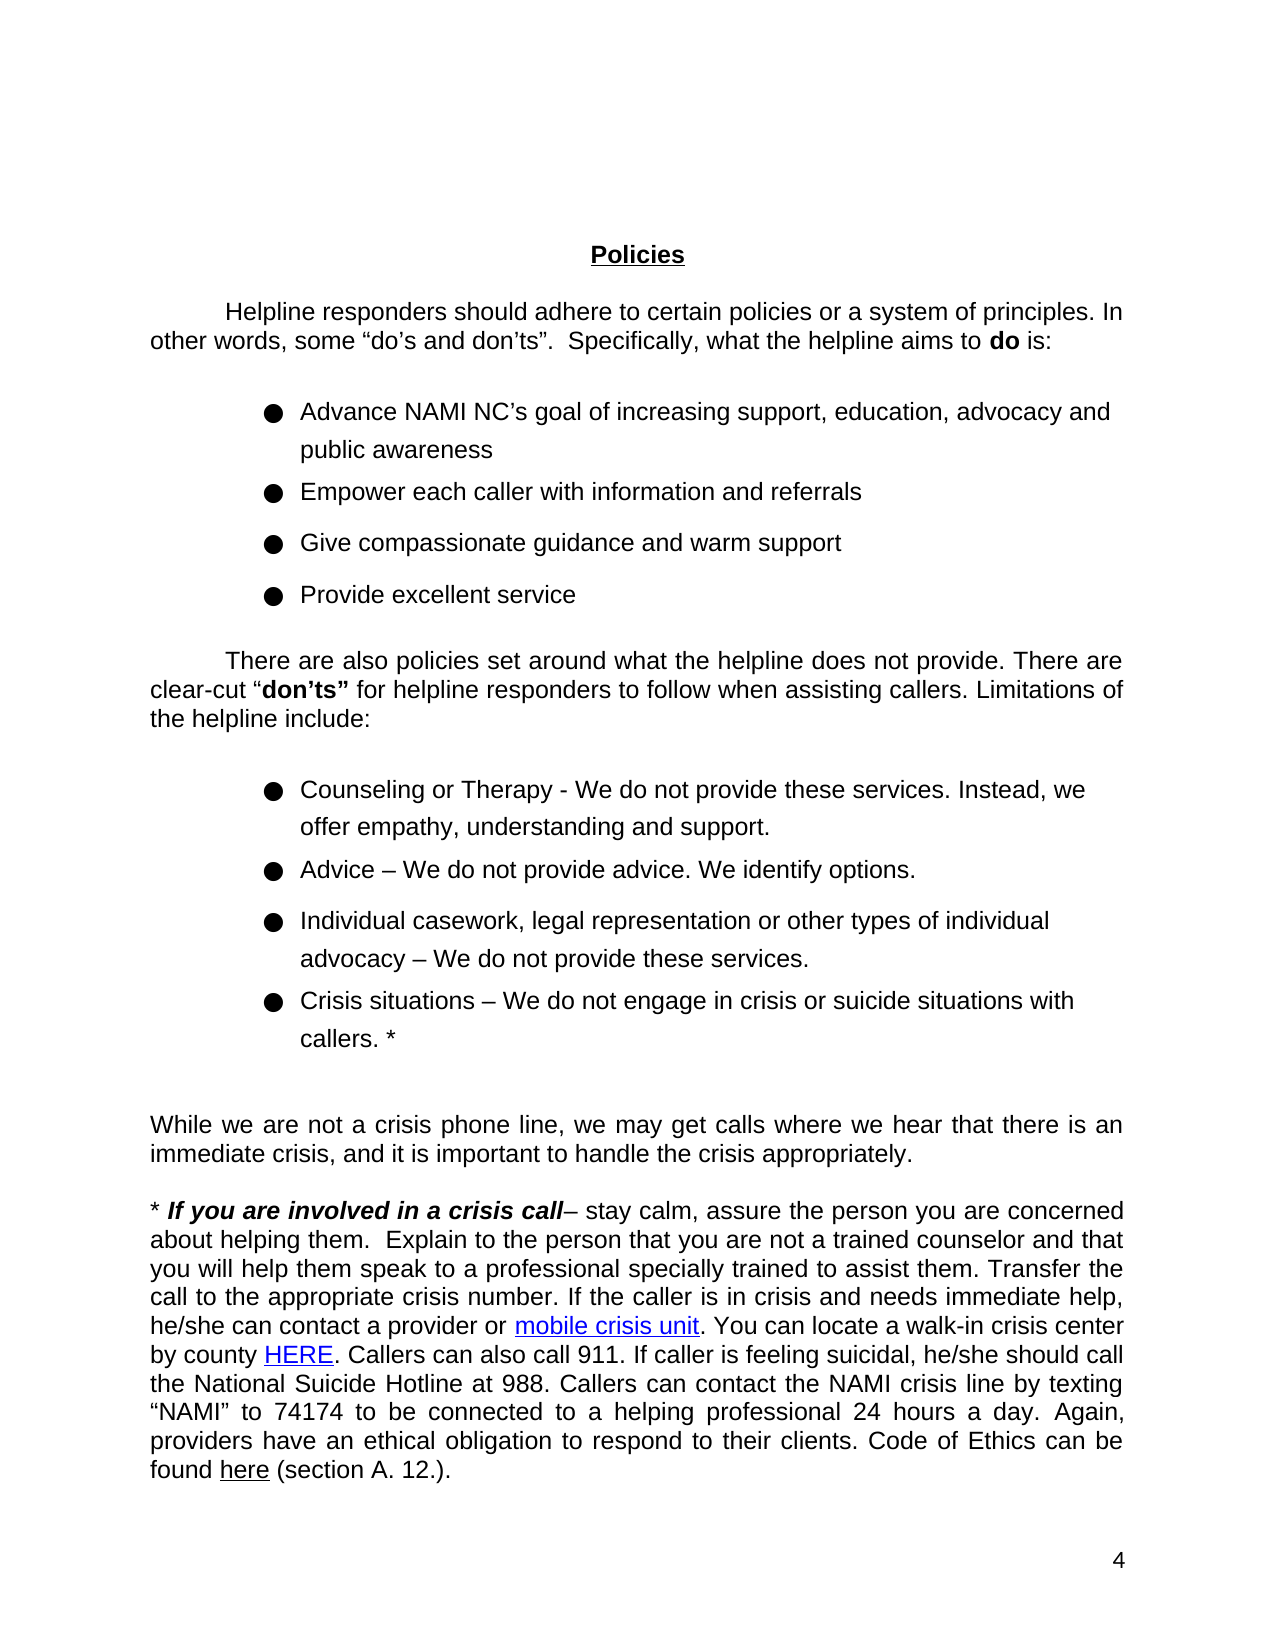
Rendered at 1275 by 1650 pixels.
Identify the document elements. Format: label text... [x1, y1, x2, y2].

text * If you are involved in a crisis call– stay calm, assure the person you are concerned about helping them. Explain to the person that you are not a trained counselor and that you will help them speak to a professional specially trained to assist them. Transfer the call to the appropriate crisis number. If the caller is in crisis and needs immediate help, he/she can contact a provider or mobile crisis unit. You can locate a walk-in crisis center by county HERE. Callers can also call 911. If caller is feeling suicidal, he/she should call the National Suicide Hotline at 988. Callers can contact the NAMI crisis line by texting “NAMI” to 74174 to be connected to a helping professional 24 hours a day. Again, providers have an ethical obligation to respond to their clients. Code of Ethics can be found here (section A. 12.). [150, 1426, 1125, 1483]
text * If you are involved in a crisis call– stay calm, assure the person you are concerned about helping them. Explain to the person that you are not a trained counselor and that you will help them speak to a professional specially trained to assist them. Transfer the call to the appropriate crisis number. If the caller is in crisis and needs immediate help, he/she can contact a provider or mobile crisis unit. You can locate a walk-in crisis center by county HERE. Callers can also call 911. If caller is feeling suicidal, he/she should call the National Suicide Hotline at 988. Callers can contact the NAMI crisis line by texting “NAMI” to 74174 to be connected to a helping professional 24 hours a day. Again, providers have an ethical obligation to respond to their clients. Code of Ethics can be found here (section A. 12.). [150, 1196, 1125, 1369]
text While we are not a crisis phone line, we may get calls where we hear that there is an immediate crisis, and it is important to handle the crisis appropriately. [150, 1110, 1125, 1167]
text Helpline responders should adhere to certain policies or a system of principles. In other words, some “do’s and don’ts”. Specifically, what the helpline aims to do is: [150, 297, 1125, 355]
list Empower each caller with information and referrals [262, 463, 1125, 515]
list Individual casework, legal representation or other types of individual advocacy – We do not provide these services. [262, 892, 1125, 972]
list Counseling or Therapy - We do not provide these services. Instead, we offer empathy, understanding and support. [262, 761, 1125, 841]
list Provide excellent service [262, 566, 1125, 617]
list Crisis situations – We do not engage in crisis or suicide situations with callers. * [262, 972, 1125, 1052]
list Advice – We do not provide advice. We identify options. [262, 841, 1125, 892]
text There are also policies set around what the helpline does not provide. There are clear-cut “don’ts” for helpline responders to follow when assisting callers. Limitations of the helpline include: [150, 646, 1125, 732]
list Give compassionate guidance and warm support [262, 515, 1125, 566]
text Policies [150, 240, 1125, 268]
list Advance NAMI NC’s goal of increasing support, education, advocacy and public awareness [262, 383, 1125, 463]
